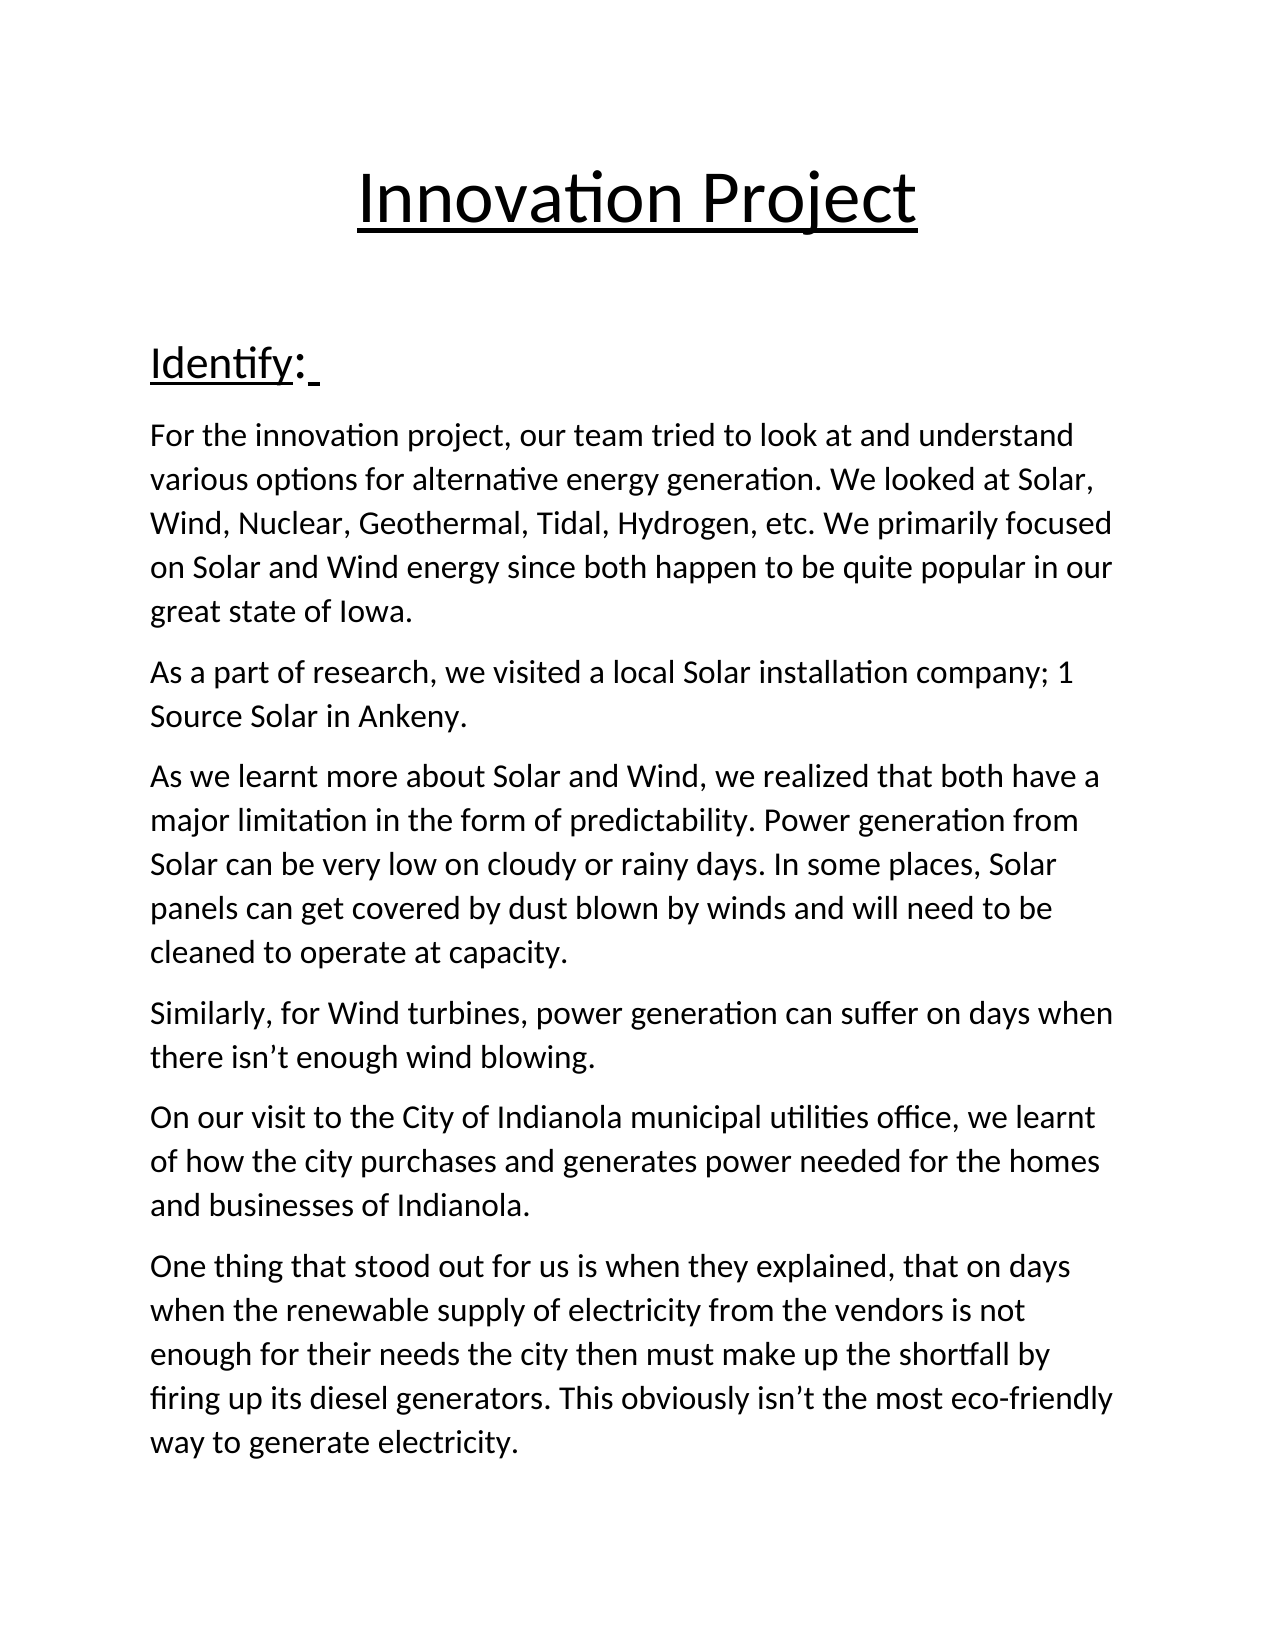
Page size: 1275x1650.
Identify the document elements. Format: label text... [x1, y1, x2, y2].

text Innovation Project [150, 150, 1125, 242]
text Similarly, for Wind turbines, power generation can suffer on days when there isn’t enough wind blowing. [150, 992, 1125, 1076]
text As we learnt more about Solar and Wind, we realized that both have a major limitation in the form of predictability. Power generation from Solar can be very low on cloudy or rainy days. In some places, Solar panels can get covered by dust blown by winds and will need to be cleaned to operate at capacity. [150, 755, 1125, 972]
text Identify: [150, 326, 1125, 392]
text As a part of research, we visited a local Solar installation company; 1 Source Solar in Ankeny. [150, 651, 1125, 735]
text On our visit to the City of Indianola municipal utilities office, we learnt of how the city purchases and generates power needed for the homes and businesses of Indianola. [150, 1096, 1125, 1225]
text For the innovation project, our team tried to look at and understand various options for alternative energy generation. We looked at Solar, Wind, Nuclear, Geothermal, Tidal, Hydrogen, etc. We primarily focused on Solar and Wind energy since both happen to be quite popular in our great state of Iowa. [150, 414, 1125, 631]
text One thing that stood out for us is when they explained, that on days when the renewable supply of electricity from the vendors is not enough for their needs the city then must make up the shortfall by firing up its diesel generators. This obviously isn’t the most eco-friendly way to generate electricity. [150, 1245, 1125, 1461]
